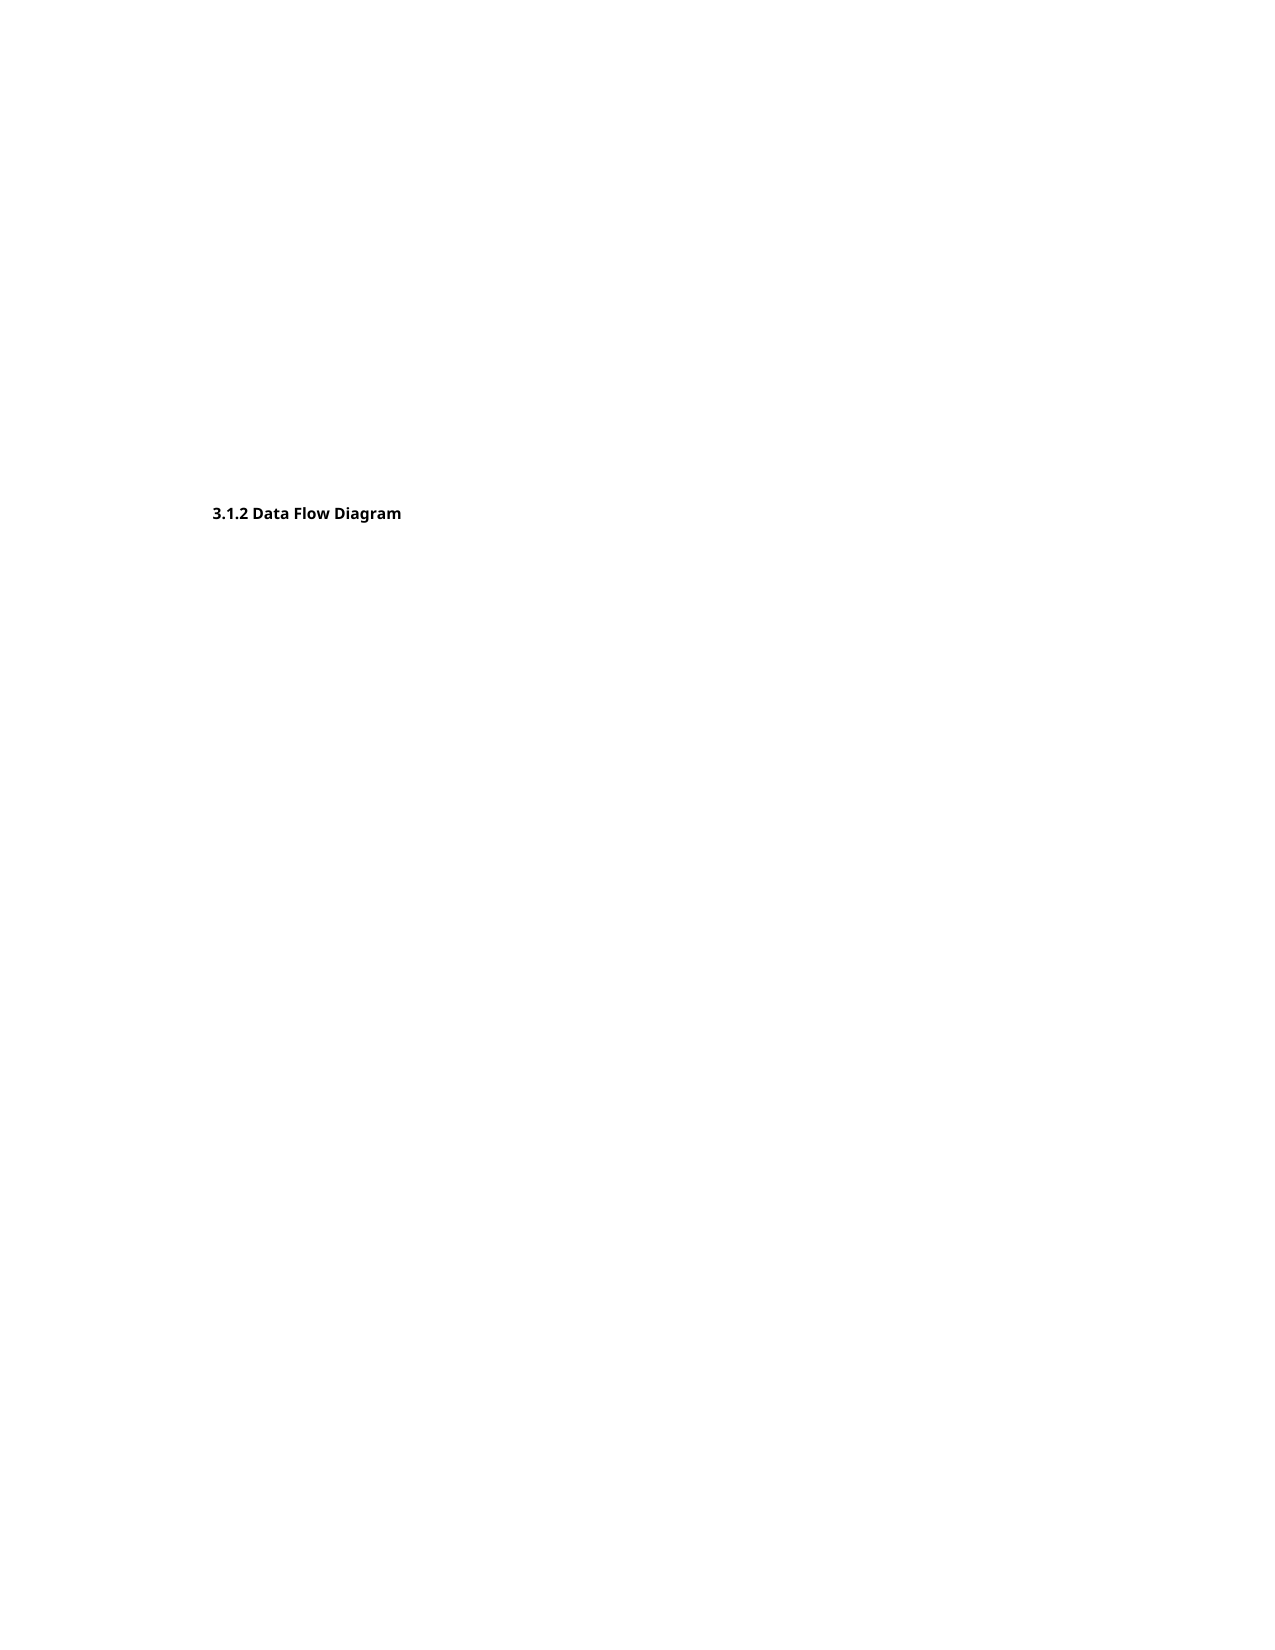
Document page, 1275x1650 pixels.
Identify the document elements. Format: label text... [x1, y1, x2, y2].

text 3.1.2 Data Flow Diagram [212, 503, 1125, 524]
